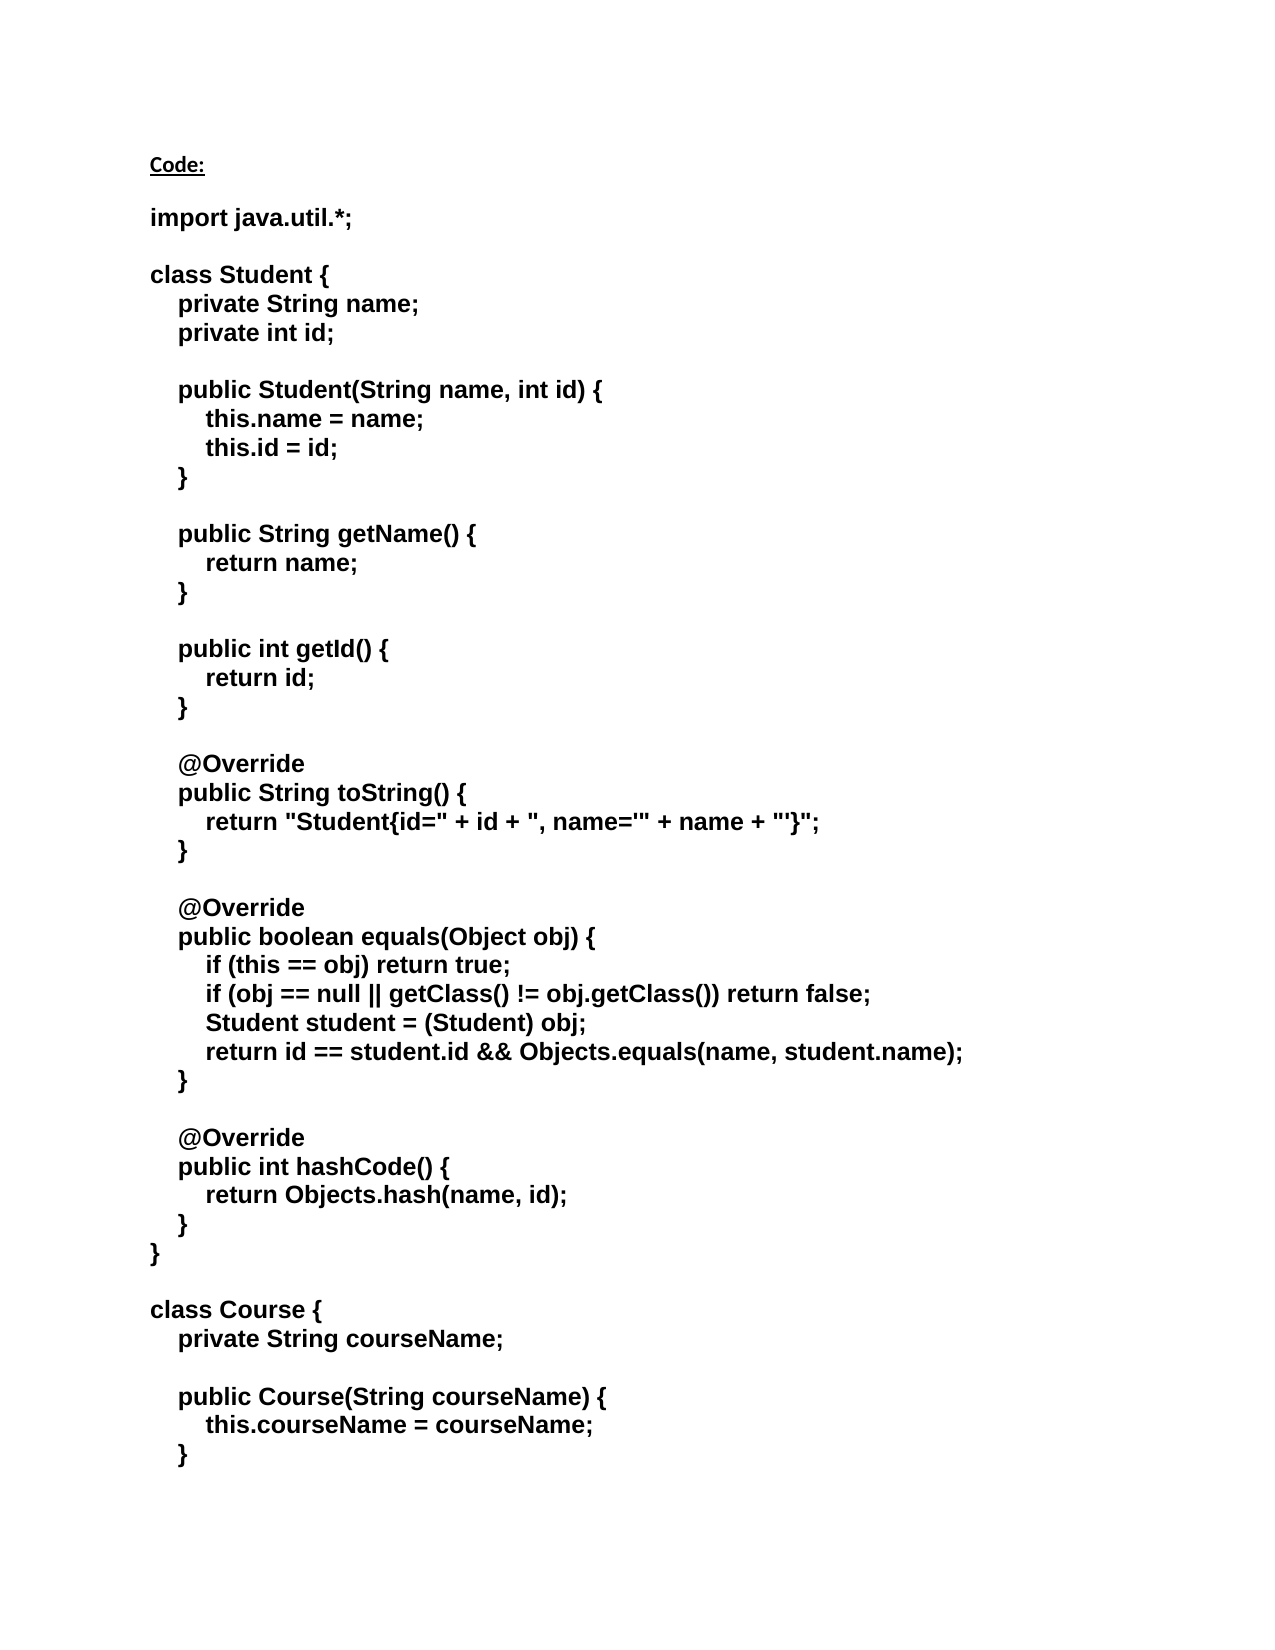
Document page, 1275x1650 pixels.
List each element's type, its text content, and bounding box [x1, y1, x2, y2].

text private String name; [150, 289, 1125, 318]
text } [150, 1066, 1125, 1094]
text public Course(String courseName) { [150, 1382, 1125, 1411]
text private int id; [150, 318, 1125, 347]
text } [150, 836, 1125, 864]
text this.courseName = courseName; [150, 1411, 1125, 1439]
text @Override [150, 749, 1125, 778]
text return id; [150, 663, 1125, 692]
text Student student = (Student) obj; [150, 1008, 1125, 1037]
text } [150, 577, 1125, 606]
text return id == student.id && Objects.equals(name, student.name); [150, 1037, 1125, 1066]
text public Student(String name, int id) { [150, 376, 1125, 404]
text class Course { [150, 1296, 1125, 1324]
text private String courseName; [150, 1324, 1125, 1353]
text public int getId() { [150, 634, 1125, 663]
text if (obj == null || getClass() != obj.getClass()) return false; [150, 979, 1125, 1008]
text } [150, 1209, 1125, 1238]
text return "Student{id=" + id + ", name='" + name + "'}"; [150, 807, 1125, 836]
text class Student { [150, 261, 1125, 289]
text Code: [150, 150, 1125, 178]
text return name; [150, 548, 1125, 577]
text @Override [150, 1123, 1125, 1152]
text this.name = name; [150, 404, 1125, 433]
text if (this == obj) return true; [150, 951, 1125, 979]
text } [150, 462, 1125, 491]
text return Objects.hash(name, id); [150, 1181, 1125, 1209]
text public boolean equals(Object obj) { [150, 922, 1125, 951]
text this.id = id; [150, 433, 1125, 462]
text public String toString() { [150, 778, 1125, 807]
text public int hashCode() { [150, 1152, 1125, 1181]
text } [150, 692, 1125, 721]
text public String getName() { [150, 519, 1125, 548]
text } [150, 1439, 1125, 1468]
text } [150, 1238, 1125, 1267]
text @Override [150, 893, 1125, 922]
text import java.util.*; [150, 203, 1125, 232]
